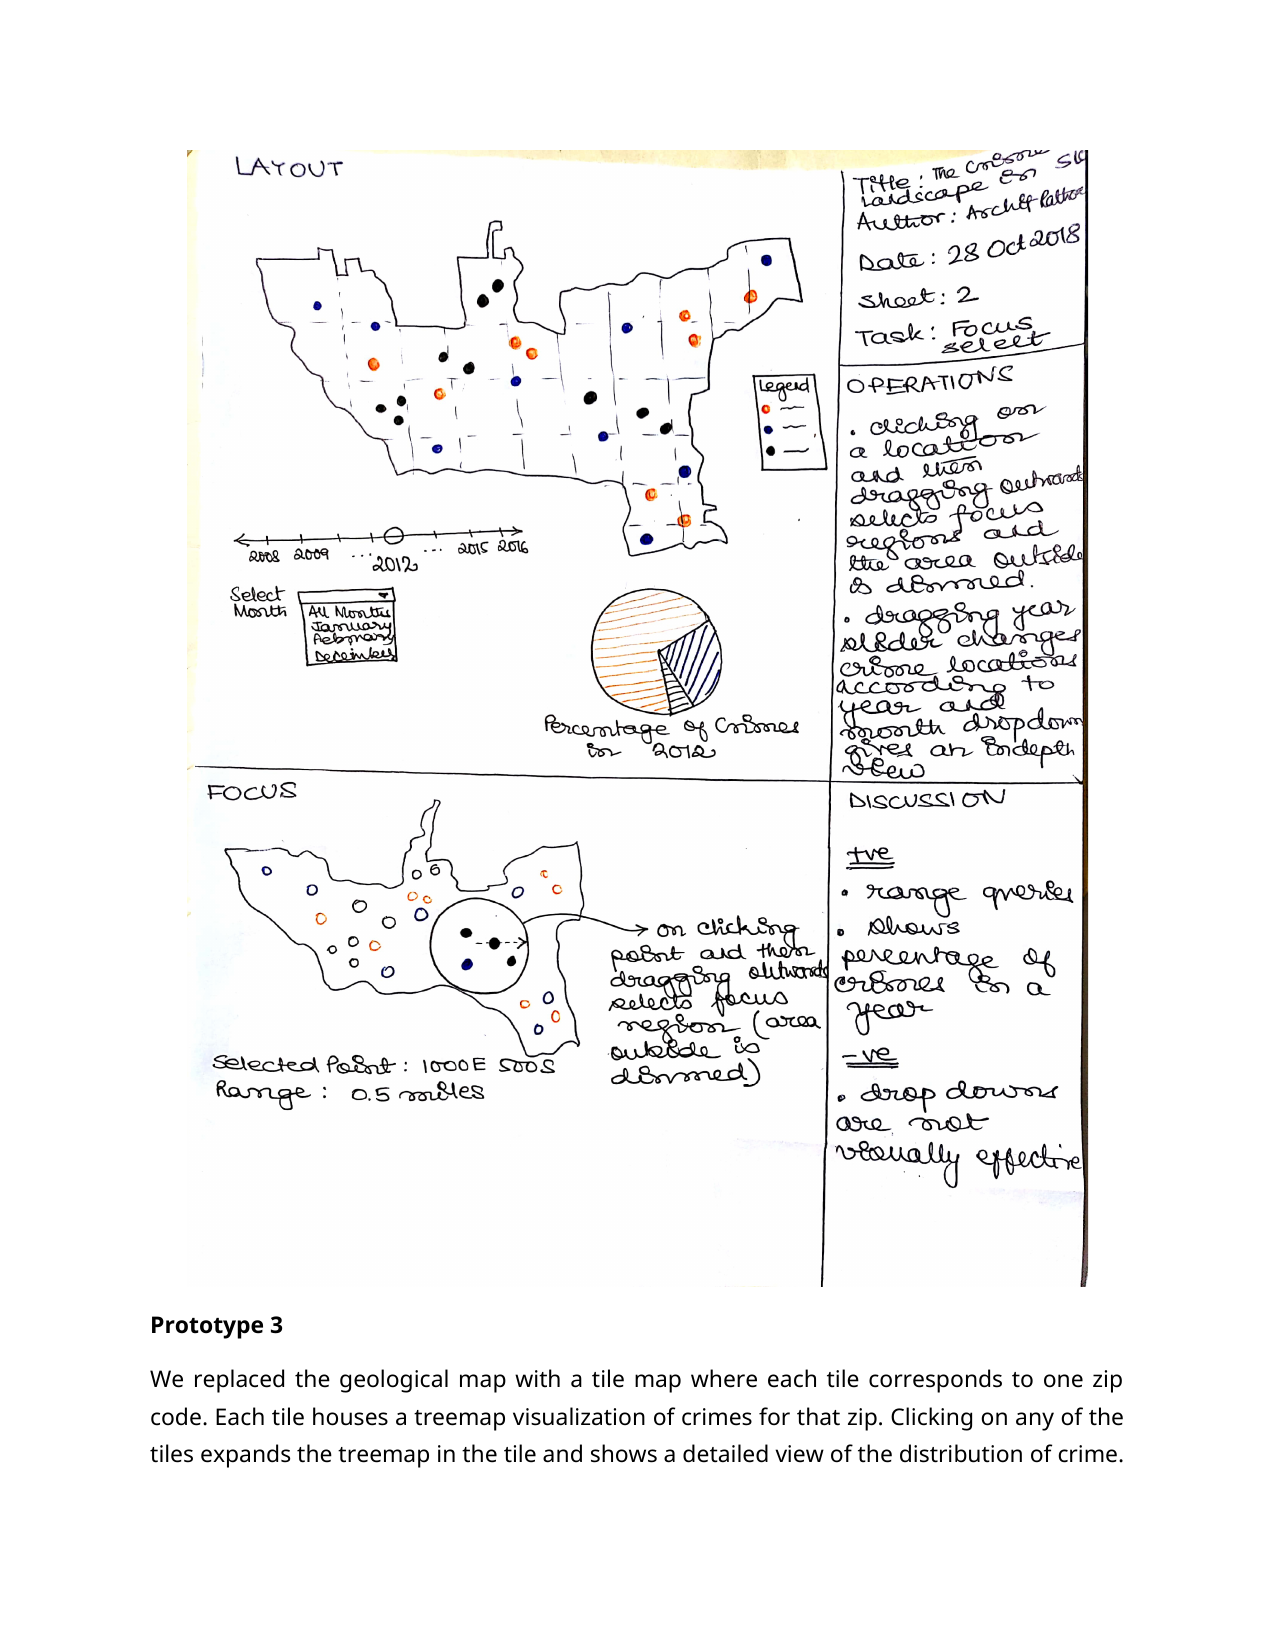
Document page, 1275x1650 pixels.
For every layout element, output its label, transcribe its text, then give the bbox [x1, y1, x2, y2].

text Prototype 3 [150, 1309, 1125, 1341]
text We replaced the geological map with a tile map where each tile corresponds to one zip code. Each tile houses a treemap visualization of crimes for that zip. Clicking on any of the tiles expands the treemap in the tile and shows a detailed view of the distribution of crime. [150, 1363, 1125, 1470]
picture [187, 150, 1089, 1287]
